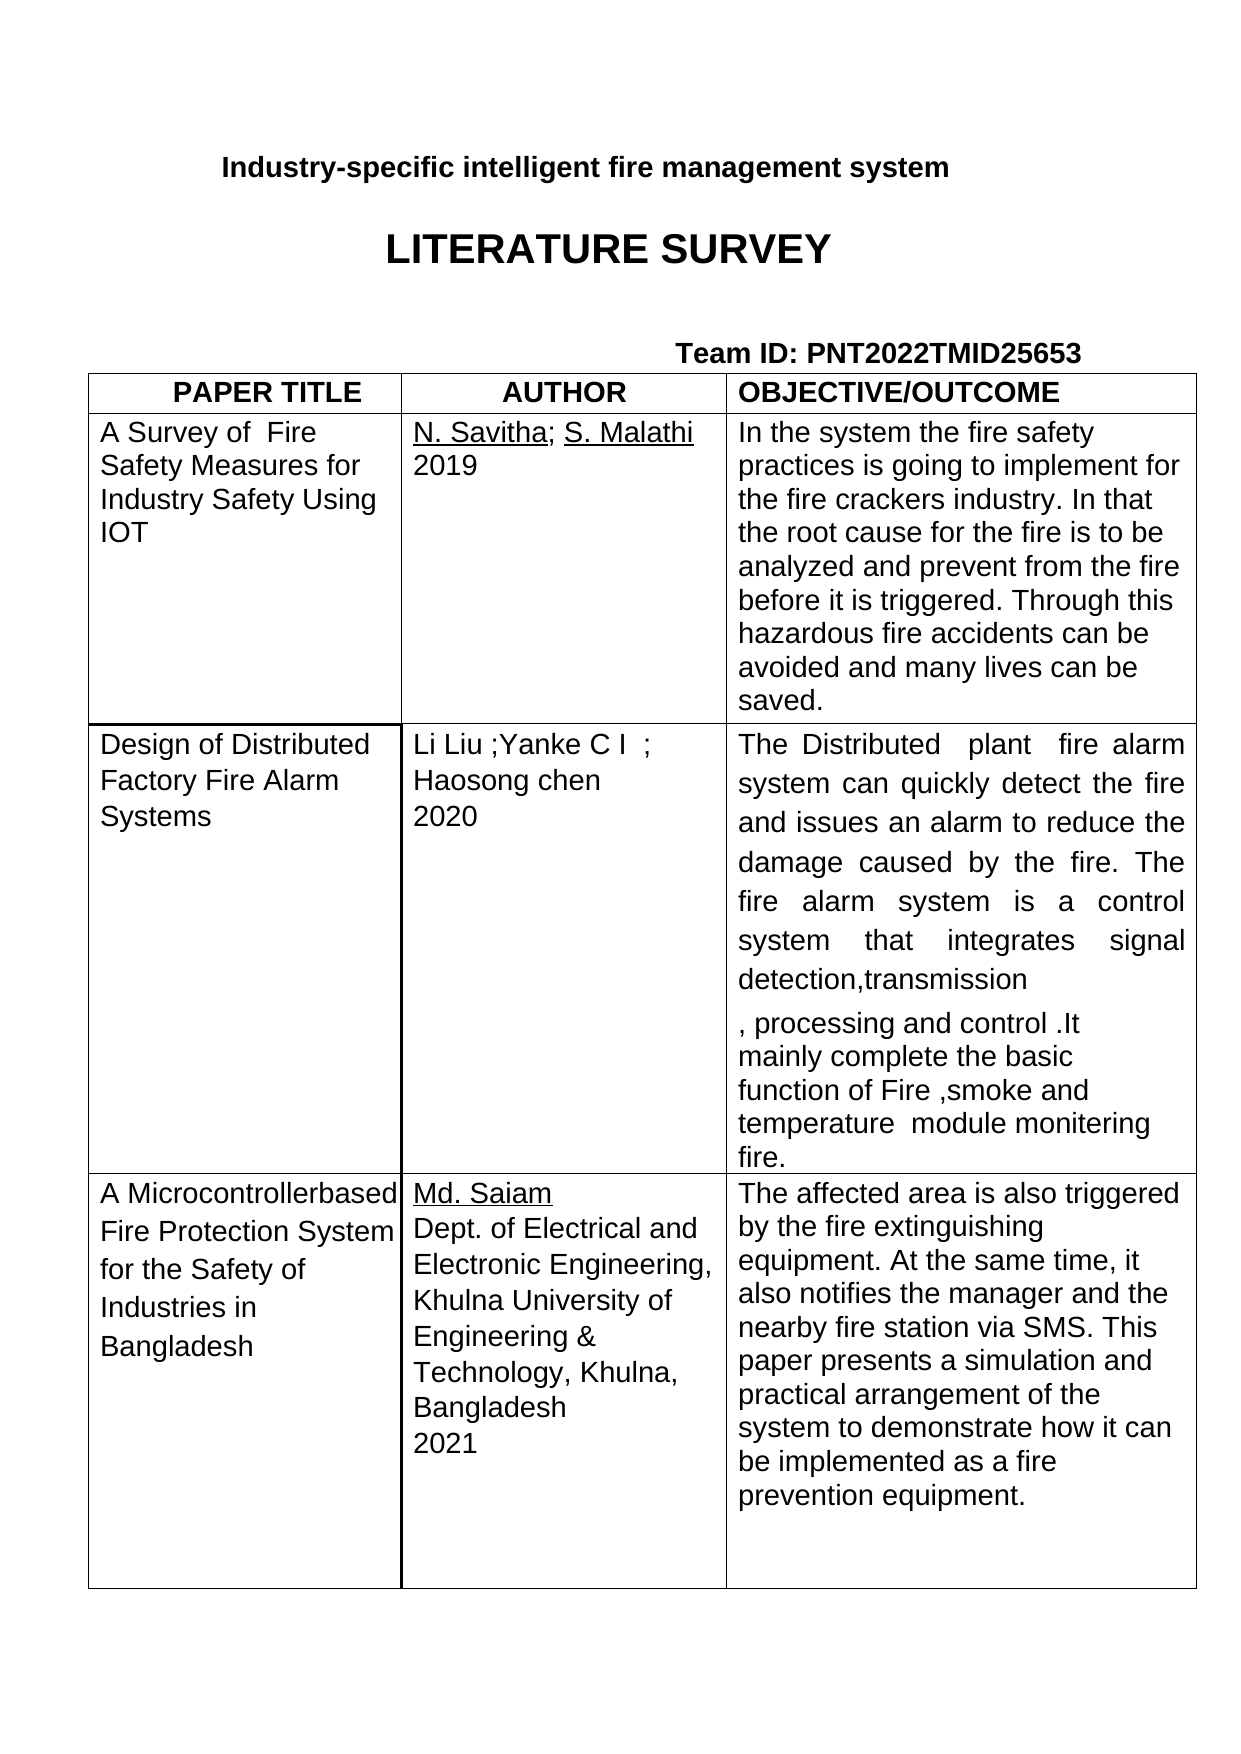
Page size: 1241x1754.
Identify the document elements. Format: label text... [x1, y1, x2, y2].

table_cell Design of Distributed Factory Fire Alarm Systems [89, 726, 400, 1173]
table_cell Li Liu ;Yanke C I ; Haosong chen 2020 [403, 724, 726, 1173]
table_cell N. Savitha; S. Malathi 2019 [402, 414, 726, 723]
text Industry-specific intelligent fire management system [148, 151, 1086, 184]
table_cell In the system the fire safety practices is going to implement for the fire crackers industry. In that the root cause for the fire is to be analyzed and prevent from the fire before it is triggered. Through this hazardous fire accidents can be avoided and many lives can be saved. [727, 414, 1196, 723]
table_cell Md. Saiam Dept. of Electrical and Electronic Engineering, Khulna University of Engineering & Technology, Khulna, Bangladesh 2021 [403, 1174, 726, 1588]
subtitle LITERATURE SURVEY [150, 224, 1086, 272]
table_header AUTHOR [402, 374, 726, 412]
table_header PAPER TITLE [89, 374, 401, 412]
table_cell A Survey of Fire Safety Measures for Industry Safety Using IOT [89, 414, 401, 723]
table_header OBJECTIVE/OUTCOME [727, 374, 1196, 412]
table_cell The affected area is also triggered by the fire extinguishing equipment. At the same time, it also notifies the manager and the nearby fire station via SMS. This paper presents a simulation and practical arrangement of the system to demonstrate how it can be implemented as a fire prevention equipment. [727, 1174, 1196, 1588]
text Team ID: PNT2022TMID25653 [675, 337, 1086, 370]
table_cell A Microcontrollerbased Fire Protection System for the Safety of Industries in Bangladesh [89, 1174, 400, 1588]
table_cell The Distributed plant fire alarm system can quickly detect the fire and issues an alarm to reduce the damage caused by the fire. The fire alarm system is a control system that integrates signal detection,transmission , processing and control .It mainly complete the basic function of Fire ,smoke and temperature module monitering fire. [727, 724, 1196, 1173]
